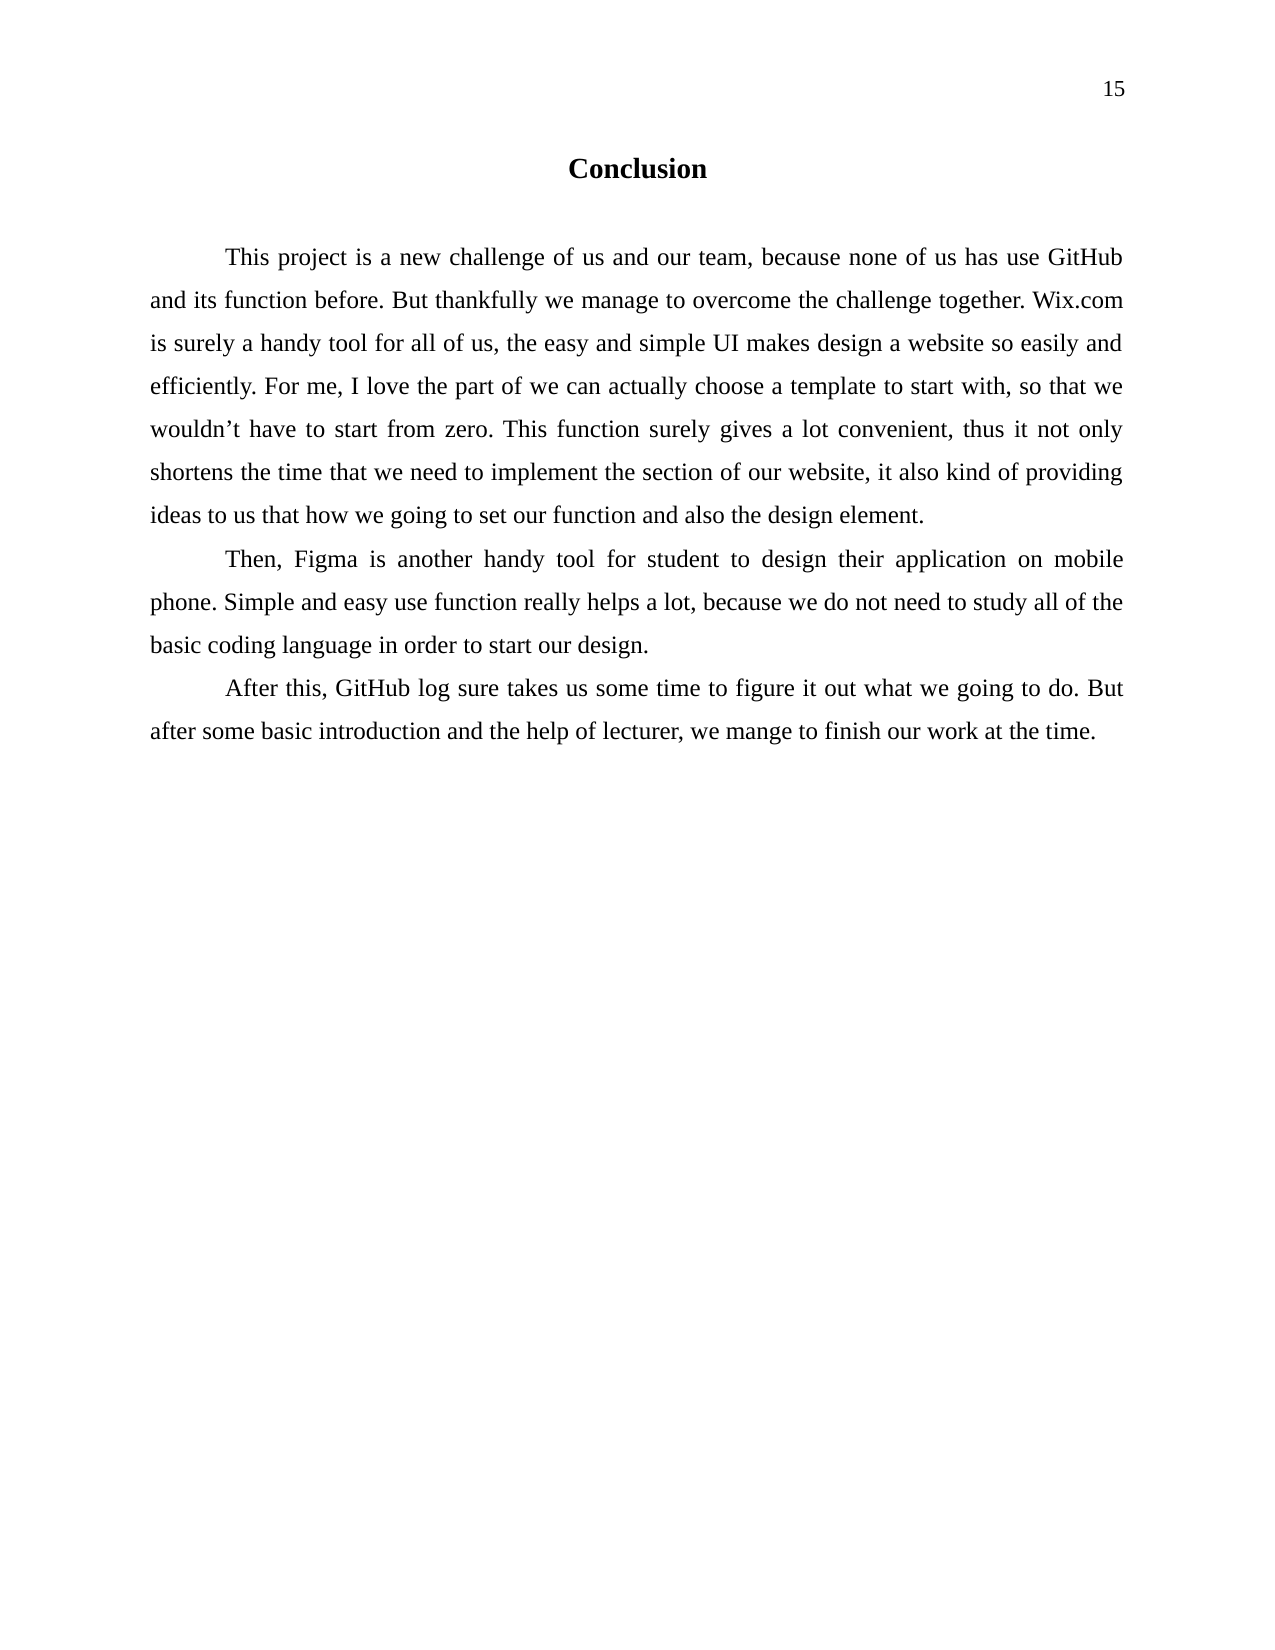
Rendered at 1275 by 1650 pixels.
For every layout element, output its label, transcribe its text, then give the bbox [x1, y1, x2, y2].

text After this, GitHub log sure takes us some time to figure it out what we going to do. But after some basic introduction and the help of lecturer, we mange to finish our work at the time. [150, 673, 1125, 745]
text Then, Figma is another handy tool for student to design their application on mobile phone. Simple and easy use function really helps a lot, because we do not need to study all of the basic coding language in order to start our design. [150, 544, 1125, 659]
text Conclusion [150, 151, 1125, 184]
text This project is a new challenge of us and our team, because none of us has use GitHub and its function before. But thankfully we manage to overcome the challenge together. Wix.com is surely a handy tool for all of us, the easy and simple UI makes design a website so easily and efficiently. For me, I love the part of we can actually choose a template to start with, so that we wouldn’t have to start from zero. This function surely gives a lot convenient, thus it not only shortens the time that we need to implement the section of our website, it also kind of providing ideas to us that how we going to set our function and also the design element. [150, 242, 1125, 529]
